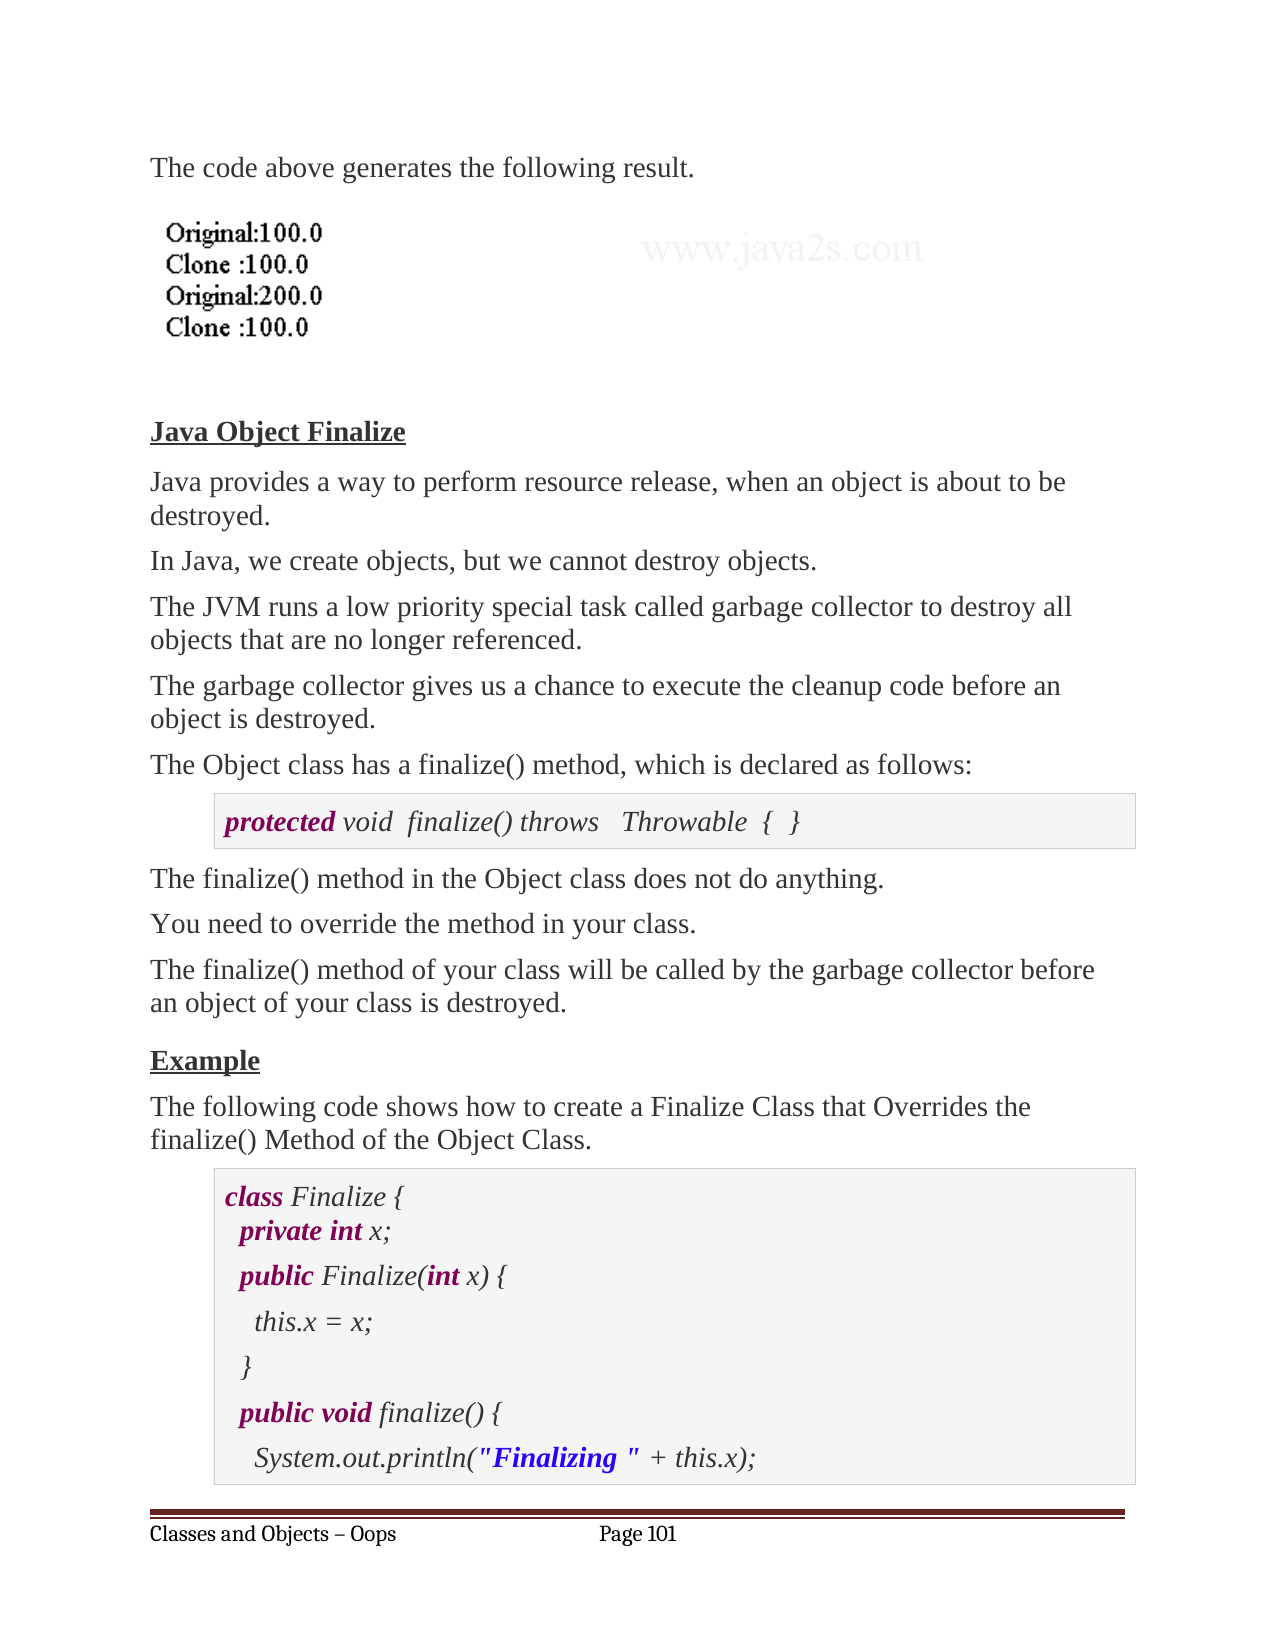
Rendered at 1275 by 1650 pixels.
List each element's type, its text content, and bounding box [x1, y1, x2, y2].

text The JVM runs a low priority special task called garbage collector to destroy all objects that are no longer referenced. [150, 589, 1125, 656]
picture [150, 195, 1031, 390]
text } [215, 1338, 1135, 1383]
text The garbage collector gives us a chance to execute the cleanup code before an object is destroyed. [150, 668, 1125, 735]
text You need to override the method in your class. [150, 907, 1125, 940]
text this.x = x; [215, 1292, 1135, 1337]
text The finalize() method in the Object class does not do anything. [150, 861, 1125, 894]
text The finalize() method of your class will be called by the garbage collector before an object of your class is destroyed. [150, 952, 1125, 1019]
text class Finalize { private int x; [215, 1169, 1135, 1246]
text System.out.println("Finalizing " + this.x); [215, 1429, 1135, 1484]
text public Finalize(int x) { [215, 1247, 1135, 1292]
text Java provides a way to perform resource release, when an object is about to be destroyed. [150, 464, 1125, 531]
text protected void finalize() throws Throwable { } [215, 794, 1135, 848]
text Example [150, 1043, 1125, 1077]
text The following code shows how to create a Finalize Class that Overrides the finalize() Method of the Object Class. [150, 1089, 1125, 1156]
text public void finalize() { [215, 1383, 1135, 1428]
text In Java, we create objects, but we cannot destroy objects. [150, 543, 1125, 577]
subtitle Java Object Finalize [150, 414, 1125, 447]
text The Object class has a finalize() method, which is declared as follows: [150, 747, 1125, 781]
text The code above generates the following result. [150, 150, 1125, 183]
